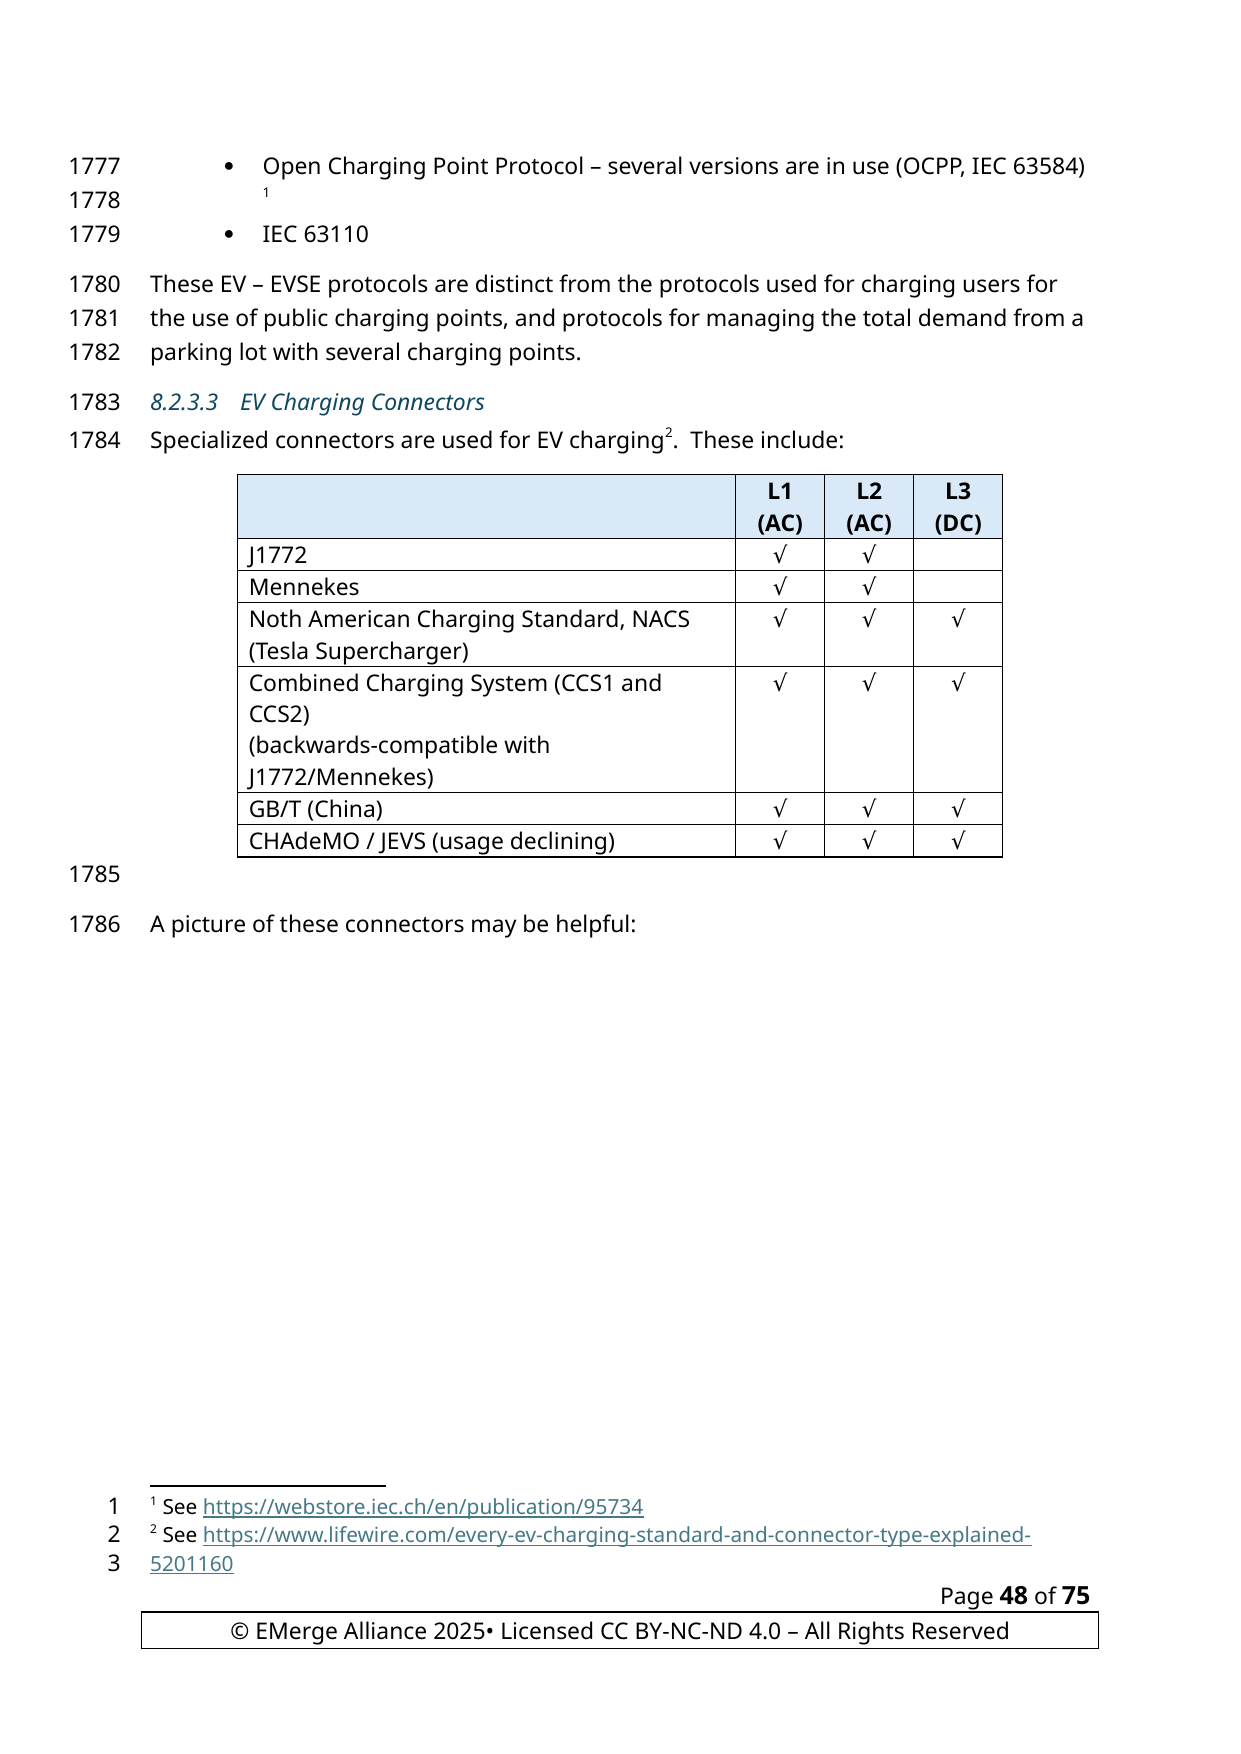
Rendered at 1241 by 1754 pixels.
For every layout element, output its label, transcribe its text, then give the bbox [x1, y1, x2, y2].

table_cell √ [914, 825, 1002, 856]
table_cell √ [914, 667, 1002, 792]
table_header L3 (DC) [914, 475, 1002, 538]
table_cell √ [825, 825, 913, 856]
table_cell J1772 [238, 539, 735, 570]
table_cell GB/T (China) [238, 793, 735, 824]
table_cell √ [736, 667, 824, 792]
table_cell [914, 539, 1002, 570]
subtitle EV Charging Connectors [150, 386, 1090, 417]
table_header L2 (AC) [825, 475, 913, 538]
table_cell √ [825, 571, 913, 602]
table_cell √ [736, 539, 824, 570]
table_cell √ [736, 571, 824, 602]
table_header [238, 475, 735, 538]
text Specialized connectors are used for EV charging. These include: [150, 424, 1090, 455]
table_cell √ [825, 667, 913, 792]
table_cell CHAdeMO / JEVS (usage declining) [238, 825, 735, 856]
table_cell √ [736, 793, 824, 824]
text A picture of these connectors may be helpful: [150, 908, 1090, 939]
table_cell √ [825, 539, 913, 570]
list Open Charging Point Protocol – several versions are in use (OCPP, IEC 63584) [225, 150, 1090, 215]
table_cell √ [914, 603, 1002, 666]
table_cell √ [736, 603, 824, 666]
list IEC 63110 [225, 217, 1090, 249]
table_header L1 (AC) [736, 475, 824, 538]
table_cell √ [825, 603, 913, 666]
text These EV – EVSE protocols are distinct from the protocols used for charging users for the use of public charging points, and protocols for managing the total demand from a parking lot with several charging points. [150, 268, 1090, 367]
table_cell √ [736, 825, 824, 856]
table_cell Combined Charging System (CCS1 and CCS2) (backwards-compatible with J1772/Mennekes) [238, 667, 735, 792]
table_cell Noth American Charging Standard, NACS (Tesla Supercharger) [238, 603, 735, 666]
table_cell [914, 571, 1002, 602]
table_cell Mennekes [238, 571, 735, 602]
table_cell √ [914, 793, 1002, 824]
table_cell √ [825, 793, 913, 824]
